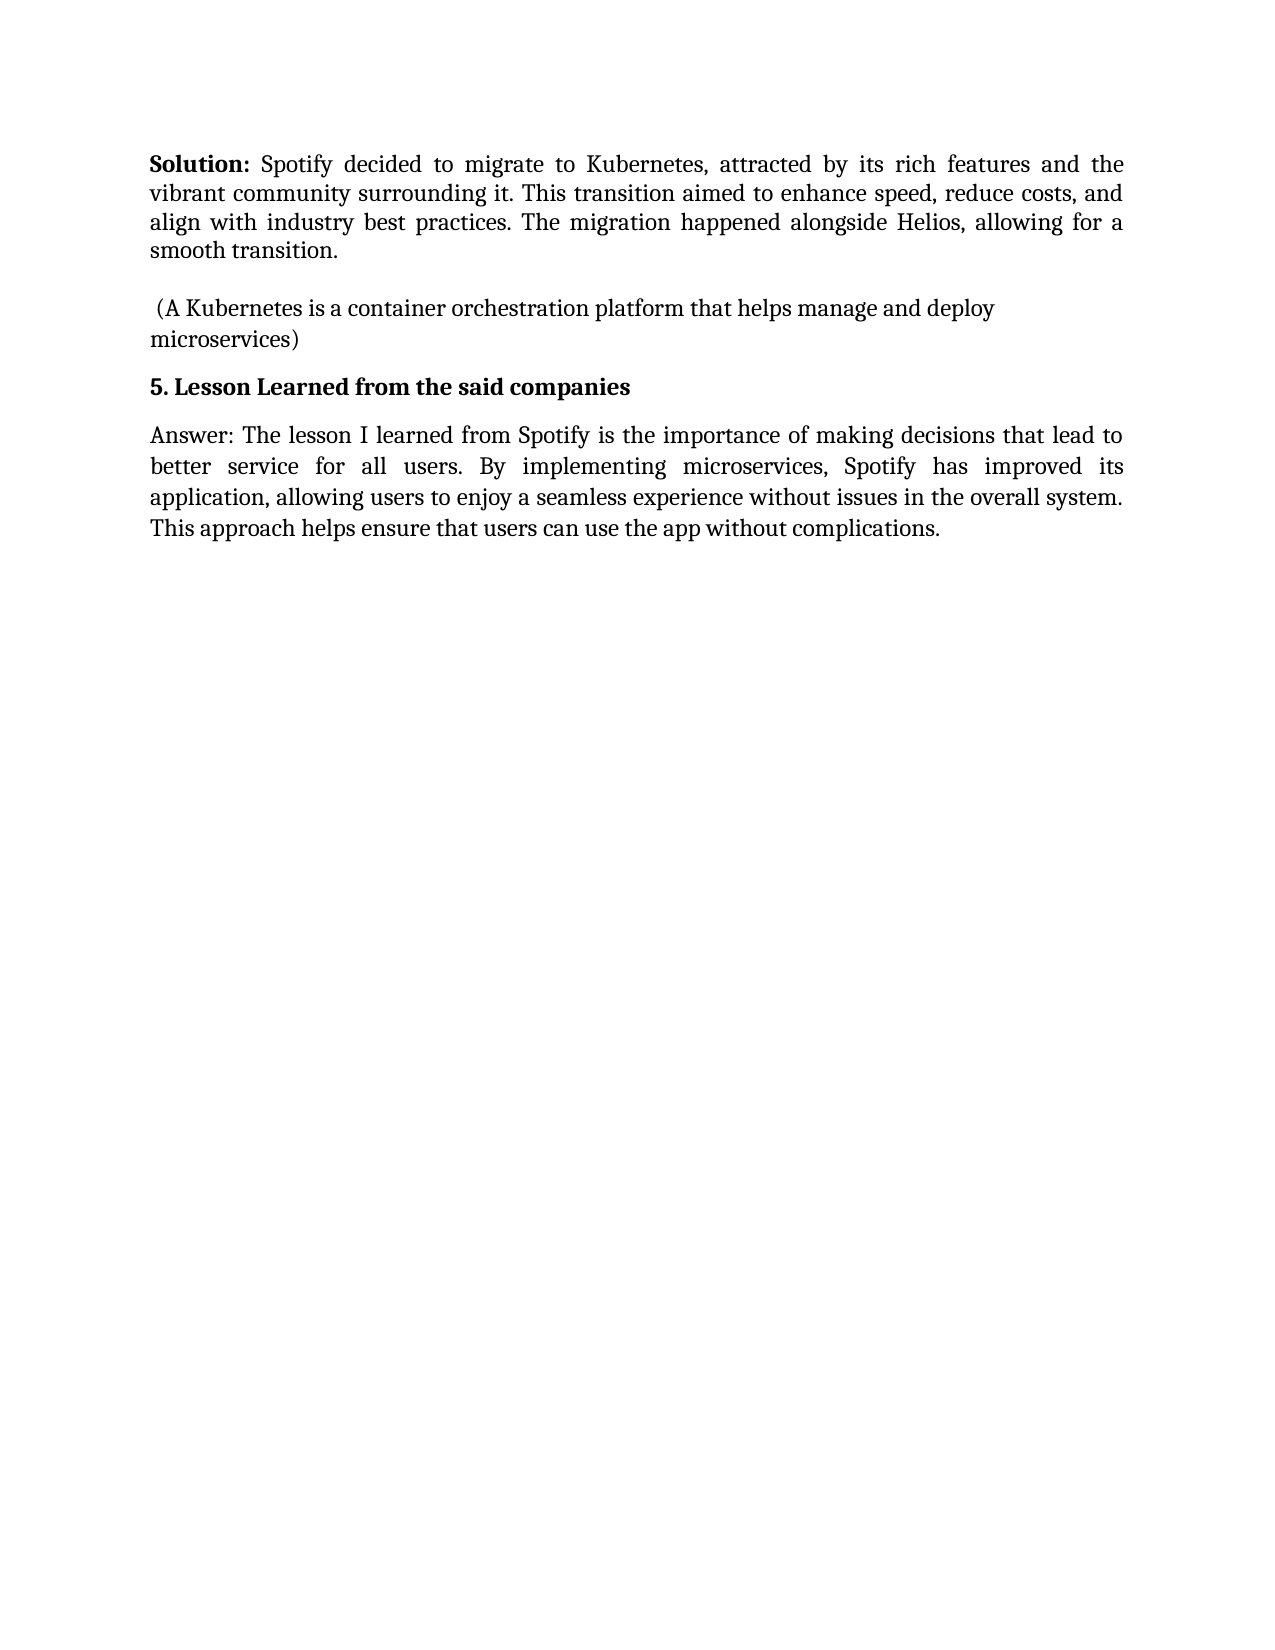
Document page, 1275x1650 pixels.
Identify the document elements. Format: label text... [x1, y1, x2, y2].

text (A Kubernetes is a container orchestration platform that helps manage and deploy microservices) [150, 294, 1125, 354]
text Solution: Spotify decided to migrate to Kubernetes, attracted by its rich features and the vibrant community surrounding it. This transition aimed to enhance speed, reduce costs, and align with industry best practices. The migration happened alongside Helios, allowing for a smooth transition. [150, 150, 1125, 265]
text Answer: The lesson I learned from Spotify is the importance of making decisions that lead to better service for all users. By implementing microservices, Spotify has improved its application, allowing users to enjoy a seamless experience without issues in the overall system. This approach helps ensure that users can use the app without complications. [150, 421, 1125, 542]
text 5. Lesson Learned from the said companies [150, 373, 1125, 402]
